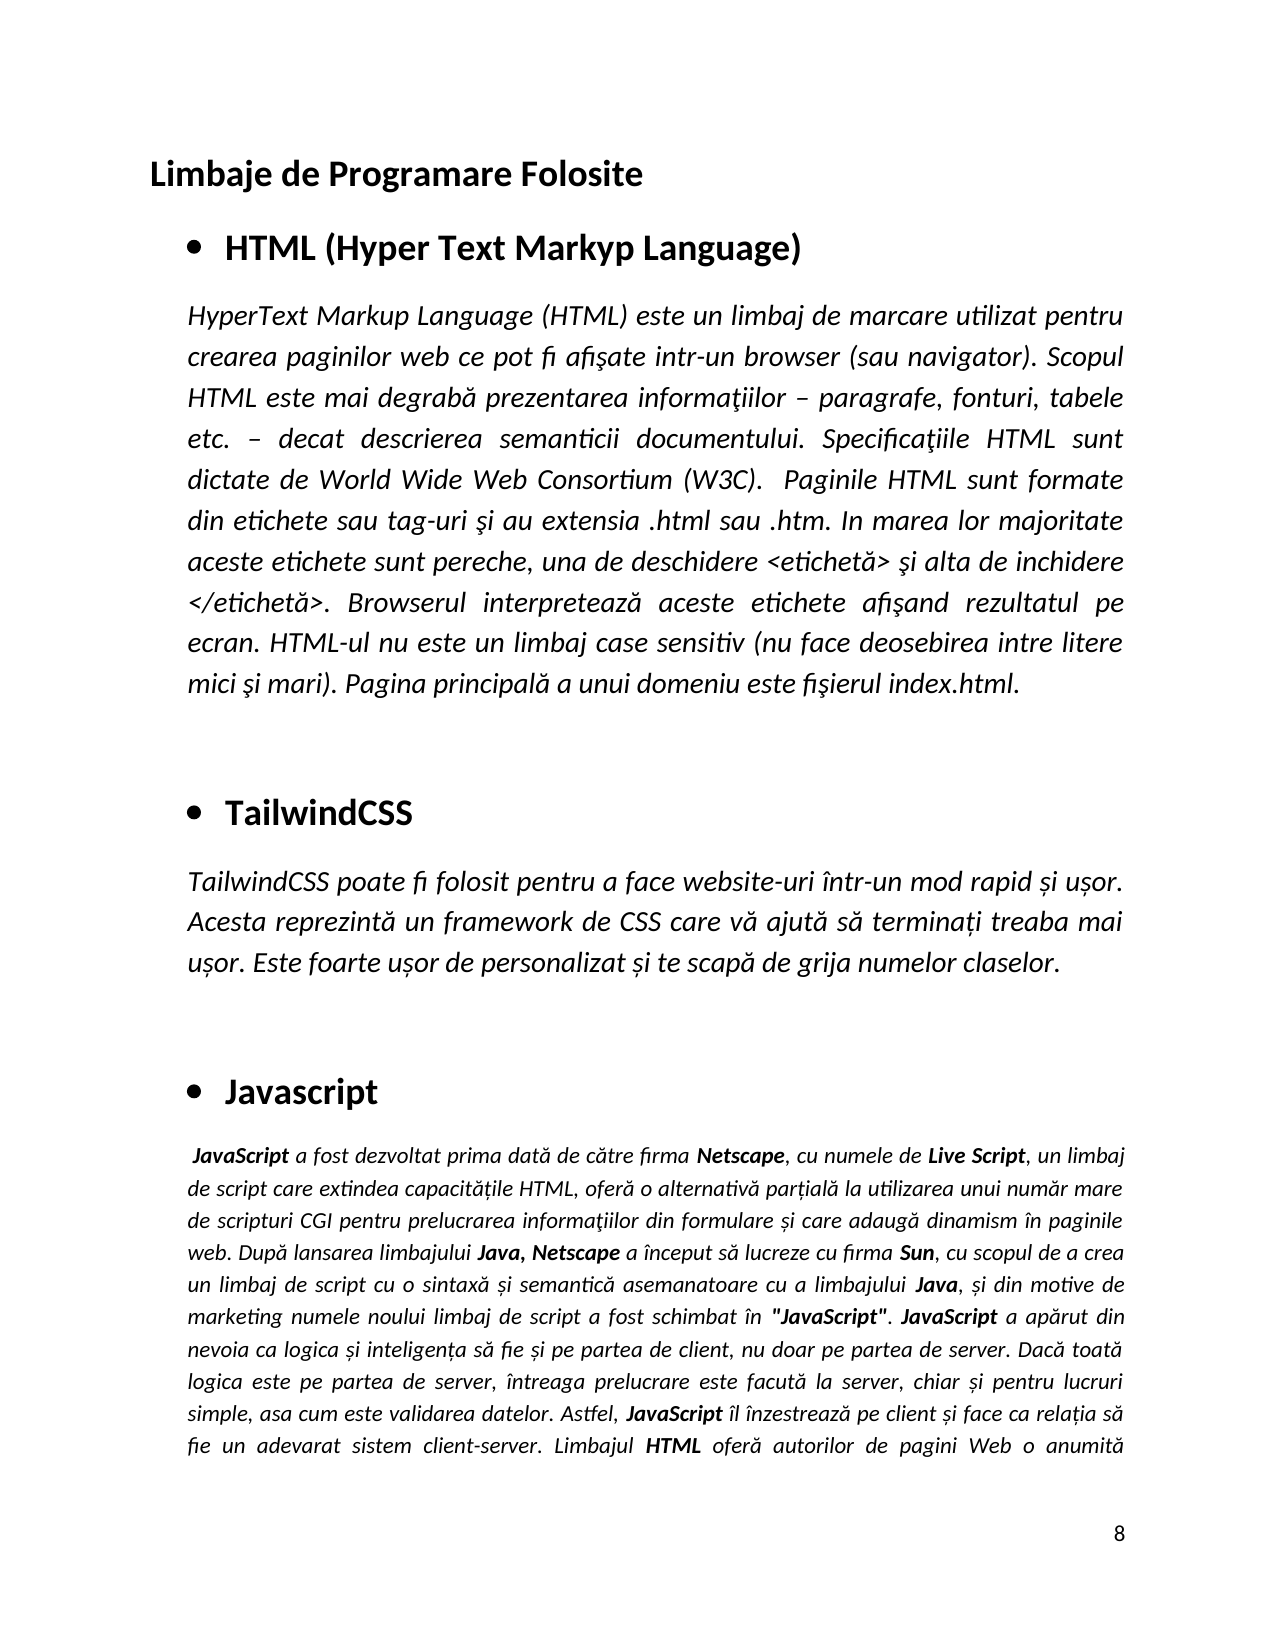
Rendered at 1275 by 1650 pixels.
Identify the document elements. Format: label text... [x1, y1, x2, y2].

list Javascript [187, 1068, 1125, 1114]
text HyperText Markup Language (HTML) este un limbaj de marcare utilizat pentru crearea paginilor web ce pot fi afişate intr-un browser (sau navigator). Scopul HTML este mai degrabă prezentarea informaţiilor – paragrafe, fonturi, tabele etc. – decat descrierea semanticii documentului. Specificaţiile HTML sunt dictate de World Wide Web Consortium (W3C). Paginile HTML sunt formate din etichete sau tag-uri şi au extensia .html sau .htm. In marea lor majoritate aceste etichete sunt pereche, una de deschidere <etichetă> şi alta de inchidere </etichetă>. Browserul interpretează aceste etichete afişand rezultatul pe ecran. HTML-ul nu este un limbaj case sensitiv (nu face deosebirea intre litere mici şi mari). Pagina principală a unui domeniu este fişierul index.html. [187, 297, 1125, 701]
list HTML (Hyper Text Markyp Language) [187, 223, 1125, 269]
text Limbaje de Programare Folosite [150, 150, 1125, 196]
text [187, 1142, 1125, 1459]
list TailwindCSS [187, 789, 1125, 835]
text TailwindCSS poate fi folosit pentru a face website-uri într-un mod rapid și ușor. Acesta reprezintă un framework de CSS care vă ajută să terminați treaba mai ușor. Este foarte ușor de personalizat și te scapă de grija numelor claselor. [187, 863, 1125, 980]
